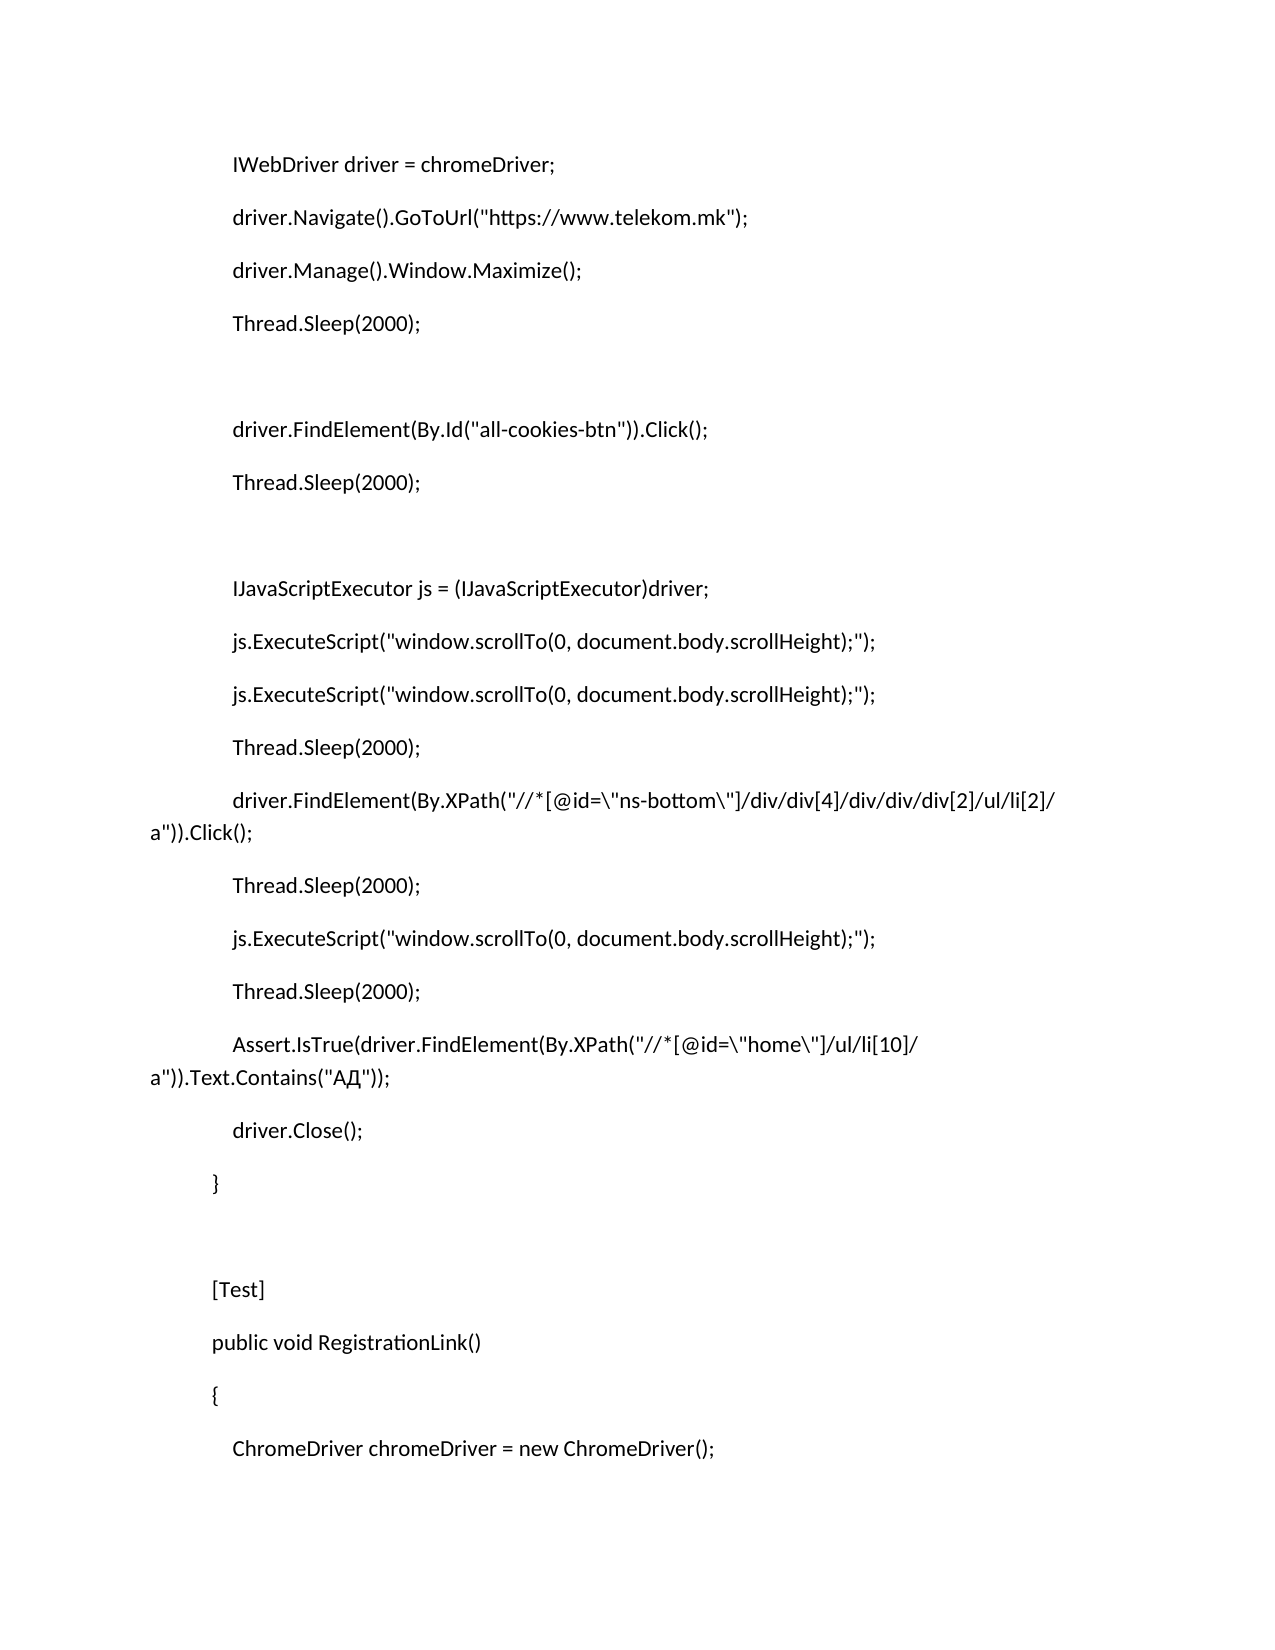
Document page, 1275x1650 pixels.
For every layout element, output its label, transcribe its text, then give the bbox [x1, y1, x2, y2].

text public void RegistrationLink() [150, 1328, 1125, 1356]
text IWebDriver driver = chromeDriver; [150, 150, 1125, 178]
text [Test] [150, 1275, 1125, 1303]
text Assert.IsTrue(driver.FindElement(By.XPath("//*[@id=\"home\"]/ul/li[10]/a")).Text.Contains("АД")); [150, 1031, 1125, 1091]
text Thread.Sleep(2000); [150, 871, 1125, 899]
text js.ExecuteScript("window.scrollTo(0, document.body.scrollHeight);"); [150, 680, 1125, 708]
text ChromeDriver chromeDriver = new ChromeDriver(); [150, 1434, 1125, 1462]
text IJavaScriptExecutor js = (IJavaScriptExecutor)driver; [150, 574, 1125, 602]
text driver.Navigate().GoToUrl("https://www.telekom.mk"); [150, 203, 1125, 231]
text Thread.Sleep(2000); [150, 977, 1125, 1006]
text driver.Close(); [150, 1116, 1125, 1144]
text Thread.Sleep(2000); [150, 468, 1125, 496]
text Thread.Sleep(2000); [150, 309, 1125, 337]
text driver.Manage().Window.Maximize(); [150, 256, 1125, 284]
text driver.FindElement(By.XPath("//*[@id=\"ns-bottom\"]/div/div[4]/div/div/div[2]/ul/li[2]/a")).Click(); [150, 786, 1125, 846]
text Thread.Sleep(2000); [150, 733, 1125, 761]
text driver.FindElement(By.Id("all-cookies-btn")).Click(); [150, 415, 1125, 443]
text js.ExecuteScript("window.scrollTo(0, document.body.scrollHeight);"); [150, 924, 1125, 952]
text { [150, 1381, 1125, 1409]
text js.ExecuteScript("window.scrollTo(0, document.body.scrollHeight);"); [150, 627, 1125, 655]
text } [150, 1169, 1125, 1197]
